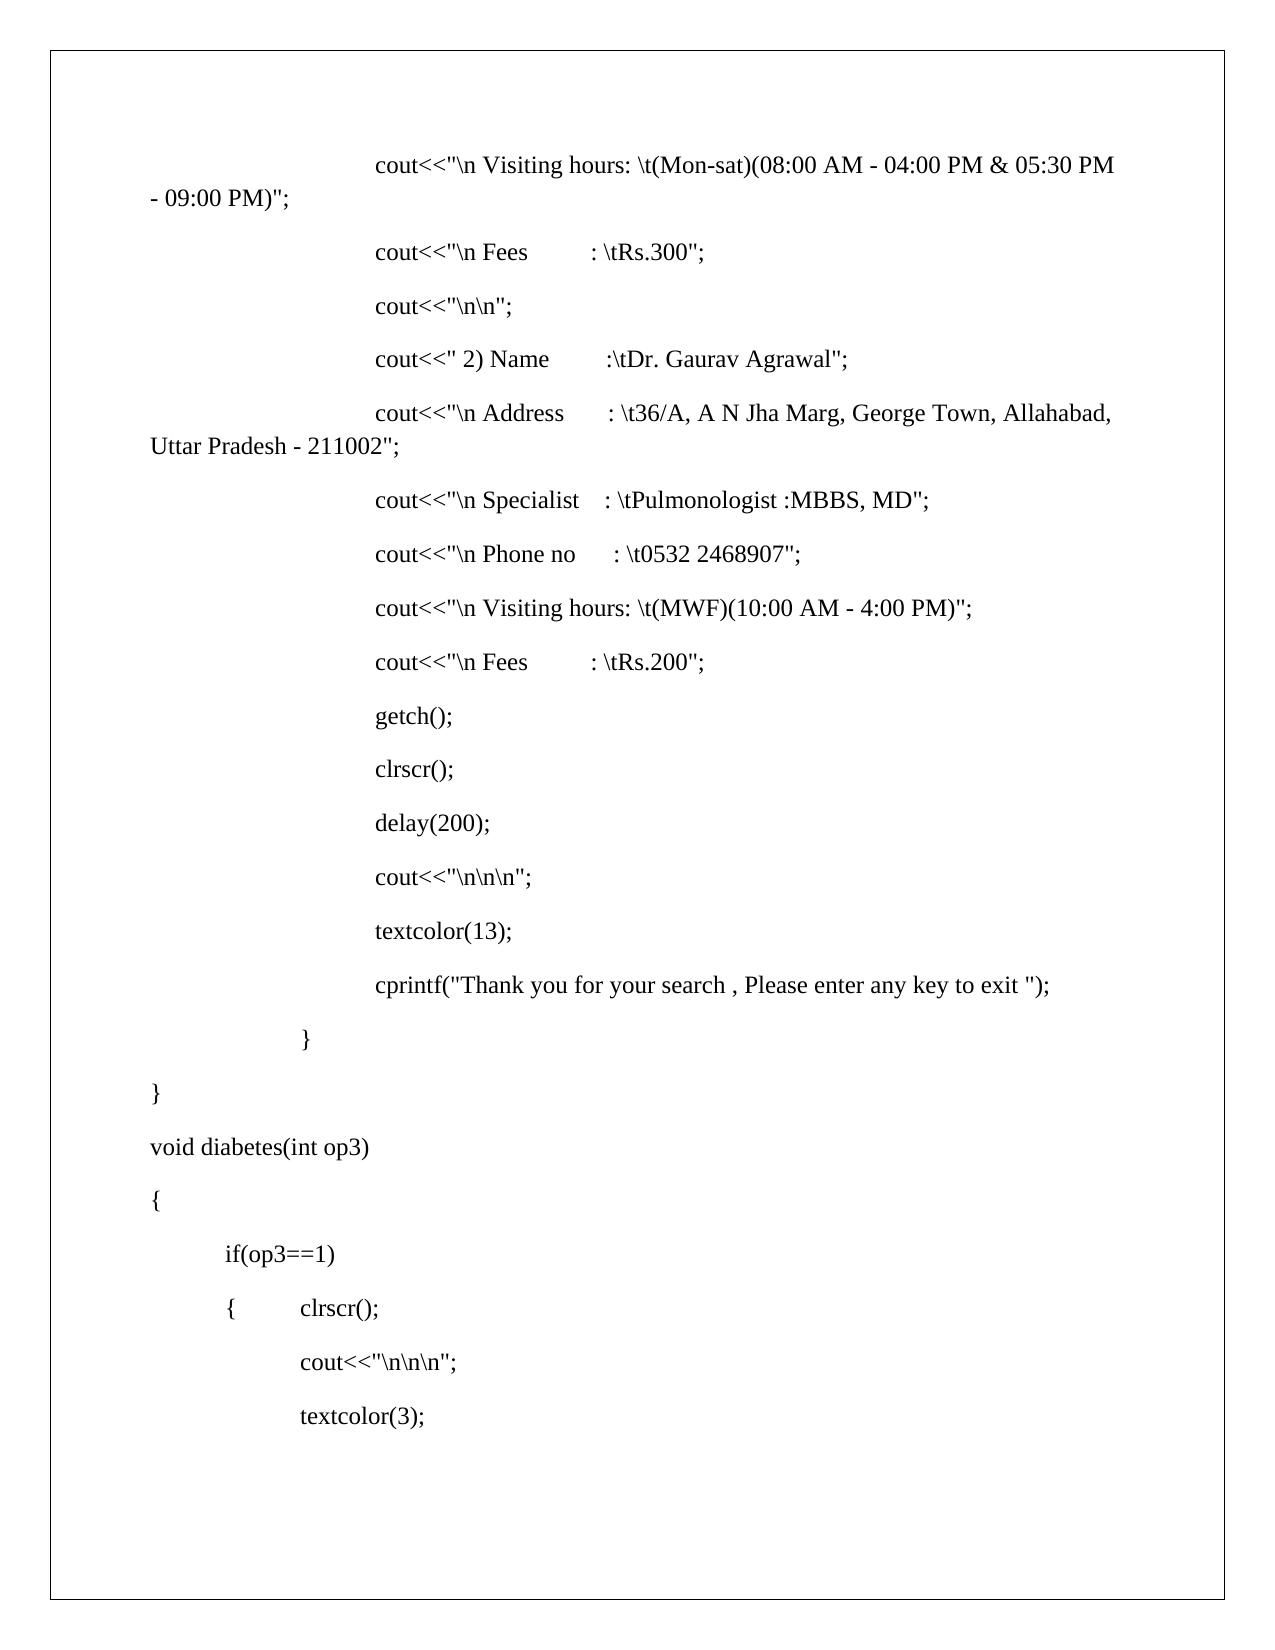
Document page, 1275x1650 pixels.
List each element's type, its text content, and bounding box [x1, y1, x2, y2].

text getch(); [150, 701, 1125, 729]
text { clrscr(); [150, 1293, 1125, 1322]
text { [150, 1185, 1125, 1214]
text if(op3==1) [150, 1239, 1125, 1268]
text cout<<"\n Phone no : \t0532 2468907"; [150, 539, 1125, 568]
text void diabetes(int op3) [150, 1132, 1125, 1160]
text cout<<"\n\n\n"; [150, 862, 1125, 891]
text cout<<"\n Specialist : \tPulmonologist :MBBS, MD"; [150, 485, 1125, 514]
text cout<<"\n Fees : \tRs.300"; [150, 237, 1125, 266]
text } [150, 1024, 1125, 1053]
text cout<<"\n Visiting hours: \t(Mon-sat)(08:00 AM - 04:00 PM & 05:30 PM - 09:00 PM)"; [150, 150, 1125, 212]
text cout<<" 2) Name :\tDr. Gaurav Agrawal"; [150, 344, 1125, 373]
text cout<<"\n\n"; [150, 291, 1125, 319]
text delay(200); [150, 808, 1125, 837]
text } [150, 1078, 1125, 1106]
text cout<<"\n Fees : \tRs.200"; [150, 647, 1125, 676]
text cout<<"\n\n\n"; [150, 1347, 1125, 1376]
text textcolor(13); [150, 916, 1125, 945]
text textcolor(3); [150, 1401, 1125, 1429]
text clrscr(); [150, 754, 1125, 783]
text cout<<"\n Address : \t36/A, A N Jha Marg, George Town, Allahabad, Uttar Pradesh - 211002"; [150, 398, 1125, 460]
text cout<<"\n Visiting hours: \t(MWF)(10:00 AM - 4:00 PM)"; [150, 593, 1125, 622]
text cprintf("Thank you for your search , Please enter any key to exit "); [150, 970, 1125, 999]
